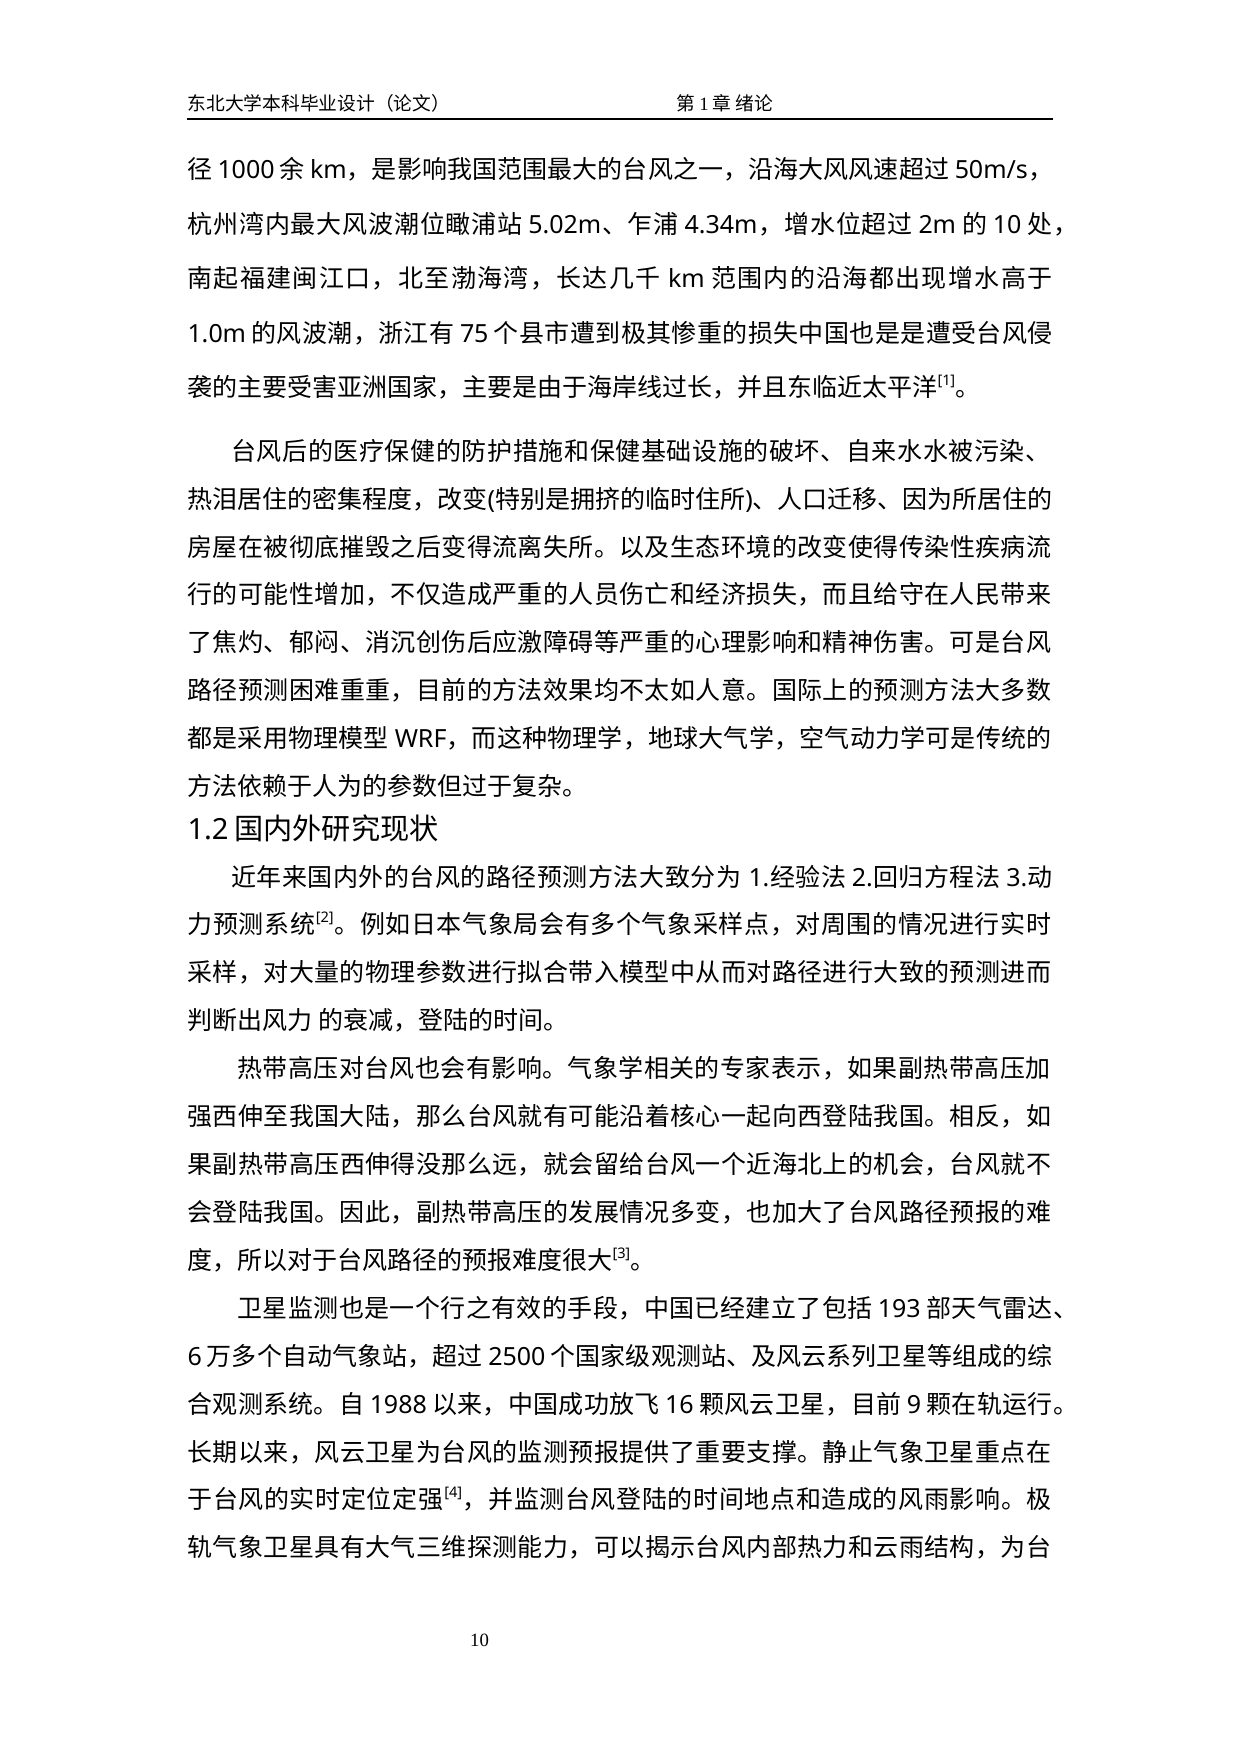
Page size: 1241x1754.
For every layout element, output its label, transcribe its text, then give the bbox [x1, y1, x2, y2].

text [187, 1279, 1053, 1566]
text 台风后的医疗保健的防护措施和保健基础设施的破坏、自来水水被污染、热泪居住的密集程度，改变(特别是拥挤的临时住所)、人口迁移、因为所居住的房屋在被彻底摧毁之后变得流离失所。以及生态环境的改变使得传染性疾病流行的可能性增加，不仅造成严重的人员伤亡和经济损失，而且给守在人民带来了焦灼、郁闷、消沉创伤后应激障碍等严重的心理影响和精神伤害。可是台风路径预测困难重重，目前的方法效果均不太如人意。国际上的预测方法大多数都是采用物理模型WRF，而这种物理学，地球大气学，空气动力学可是传统的方法依赖于人为的参数但过于复杂。 [187, 422, 1053, 805]
text 近年来国内外的台风的路径预测方法大致分为1.经验法2.回归方程法3.动力预测系统[2]。例如日本气象局会有多个气象采样点，对周围的情况进行实时采样，对大量的物理参数进行拟合带入模型中从而对路径进行大致的预测进而判断出风力 的衰减，登陆的时间。 [187, 848, 1053, 1039]
text 热带高压对台风也会有影响。气象学相关的专家表示，如果副热带高压加强西伸至我国大陆，那么台风就有可能沿着核心一起向西登陆我国。相反，如果副热带高压西伸得没那么远，就会留给台风一个近海北上的机会，台风就不会登陆我国。因此，副热带高压的发展情况多变，也加大了台风路径预报的难度，所以对于台风路径的预报难度很大[3]。 [187, 1039, 1053, 1279]
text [187, 150, 1053, 404]
text 1.2国内外研究现状 [187, 805, 1053, 848]
